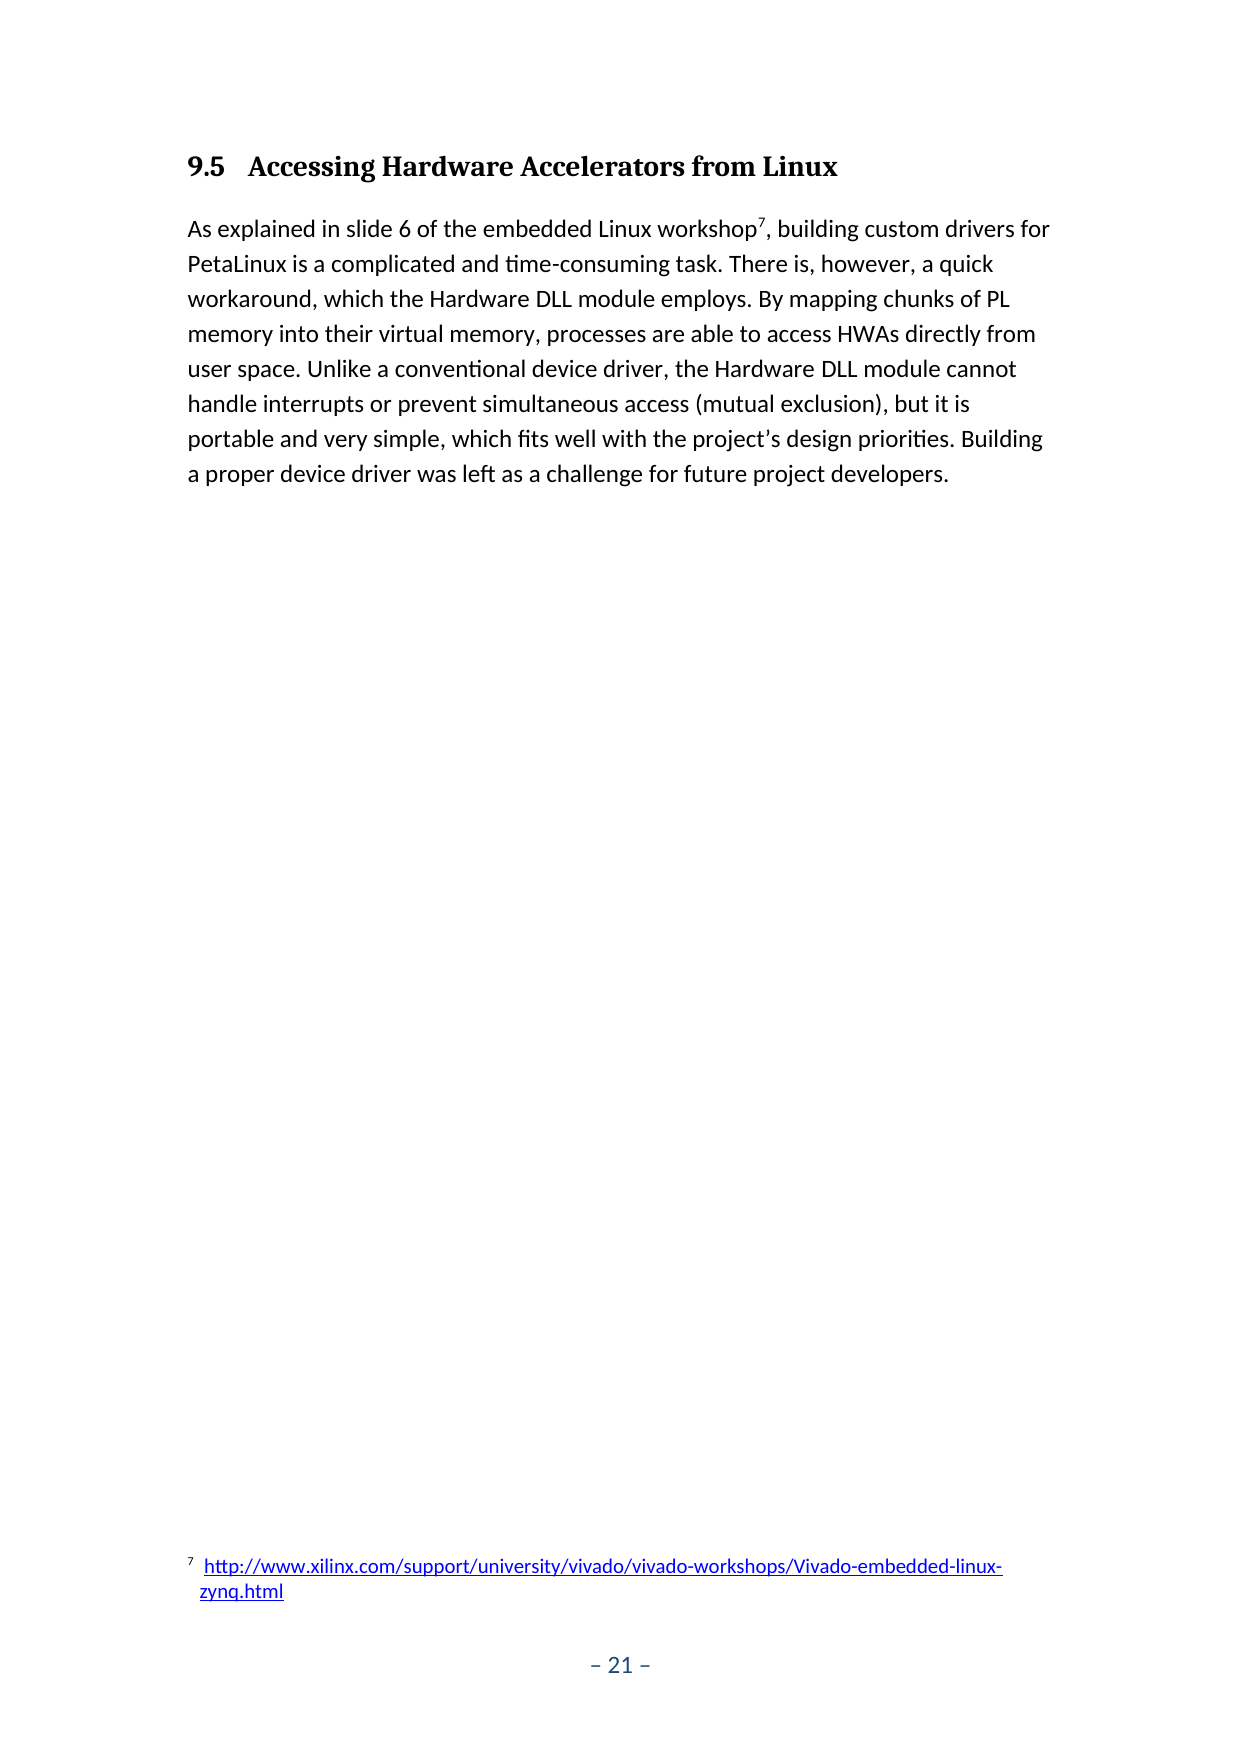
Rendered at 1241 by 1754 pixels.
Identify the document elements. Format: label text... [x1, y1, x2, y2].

subtitle Accessing Hardware Accelerators from Linux [187, 150, 1053, 183]
text As explained in slide 6 of the embedded Linux workshop, building custom drivers for PetaLinux is a complicated and time-consuming task. There is, however, a quick workaround, which the Hardware DLL module employs. By mapping chunks of PL memory into their virtual memory, processes are able to access HWAs directly from user space. Unlike a conventional device driver, the Hardware DLL module cannot handle interrupts or prevent simultaneous access (mutual exclusion), but it is portable and very simple, which fits well with the project’s design priorities. Building a proper device driver was left as a challenge for future project developers. [187, 213, 1053, 489]
